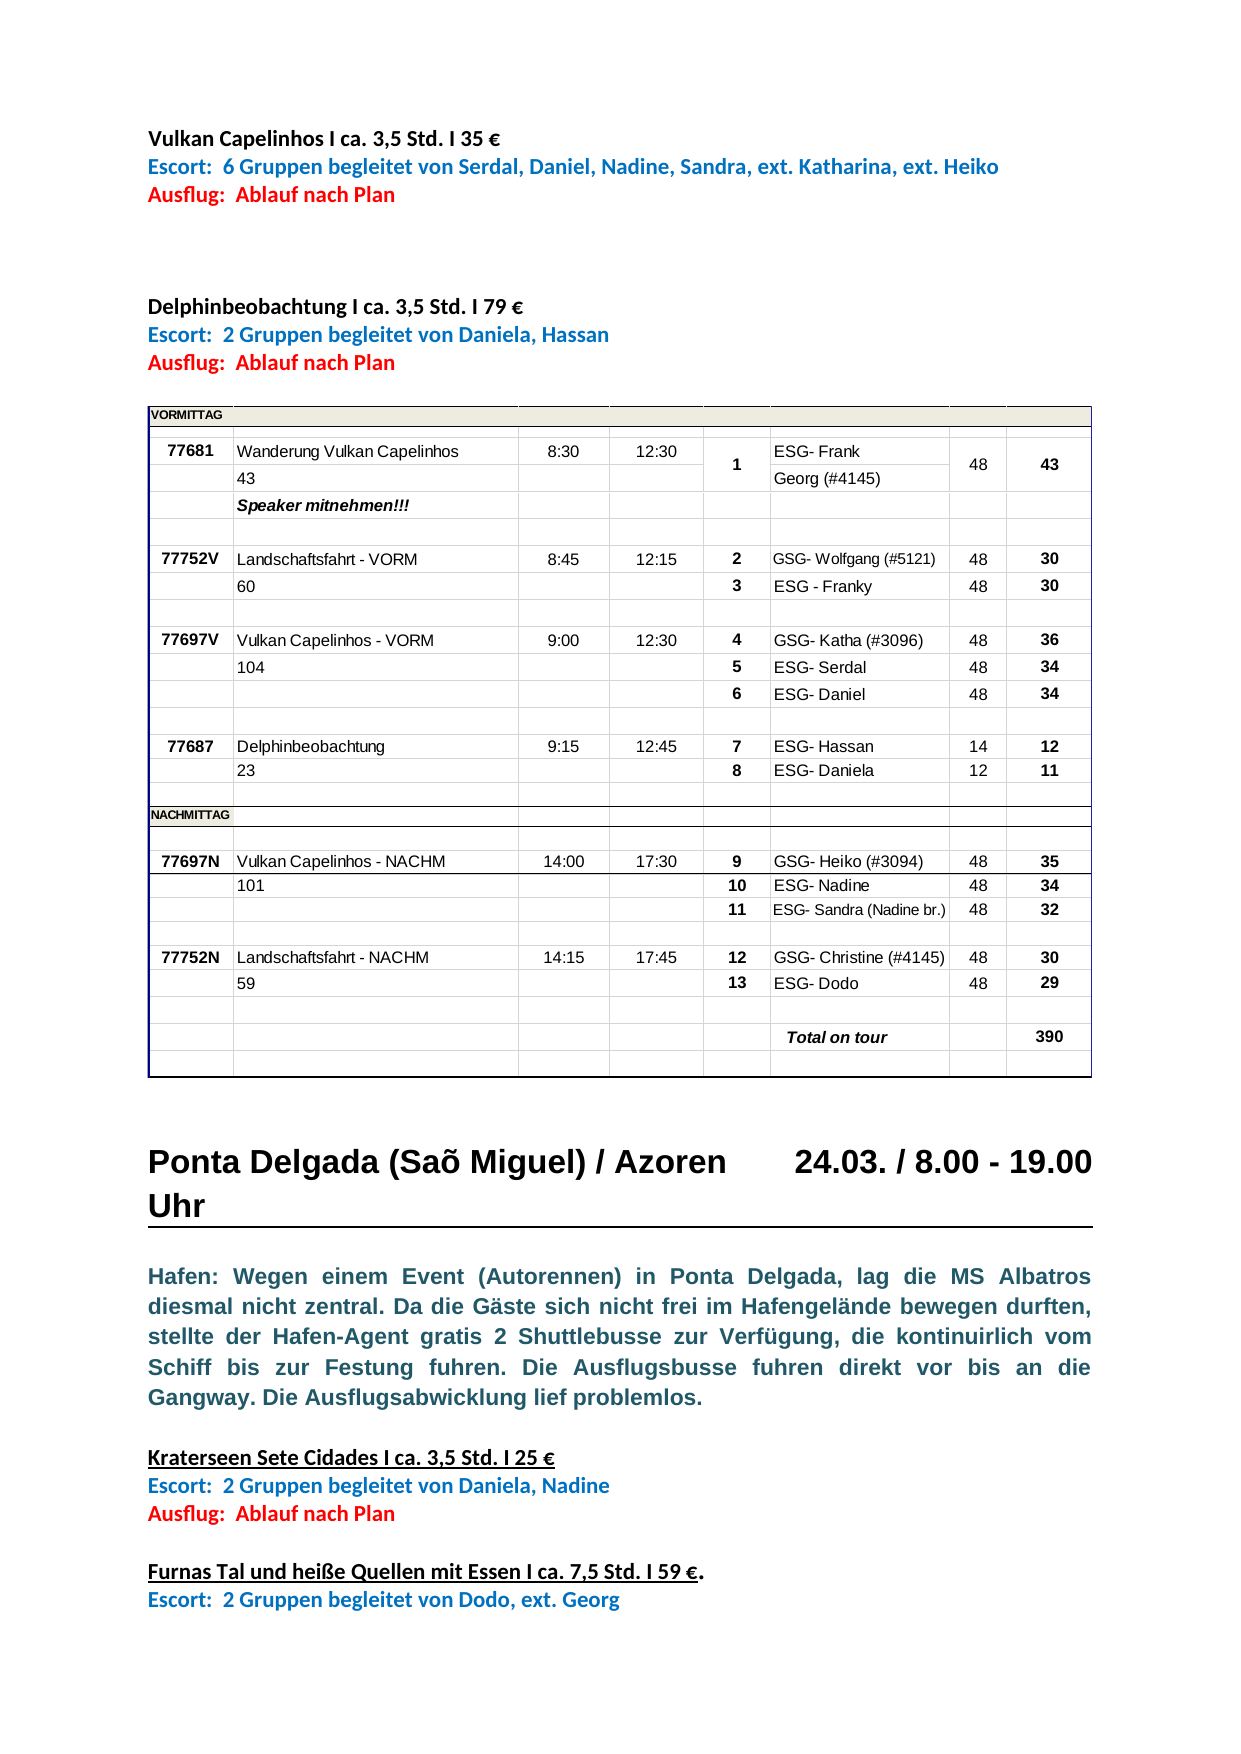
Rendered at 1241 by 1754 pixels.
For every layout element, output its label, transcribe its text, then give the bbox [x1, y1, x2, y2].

text Escort: 2 Gruppen begleitet von Dodo, ext. Georg [148, 1585, 1093, 1613]
text Ausflug: Ablauf nach Plan [148, 180, 1093, 208]
text Hafen: Wegen einem Event (Autorennen) in Ponta Delgada, lag die MS Albatros diesmal nicht zentral. Da die Gäste sich nicht frei im Hafengelände bewegen durften, stellte der Hafen-Agent gratis 2 Shuttlebusse zur Verfügung, die kontinuirlich vom Schiff bis zur Festung fuhren. Die Ausflugsbusse fuhren direkt vor bis an die Gangway. Die Ausflugsabwicklung lief problemlos. [148, 1263, 1093, 1410]
text Escort: 2 Gruppen begleitet von Daniela, Hassan [148, 320, 1093, 348]
text Escort: 2 Gruppen begleitet von Daniela, Nadine [148, 1471, 1093, 1499]
subtitle Furnas Tal und heiße Quellen mit Essen I ca. 7,5 Std. I 59 €. [148, 1556, 1093, 1585]
text Delphinbeobachtung I ca. 3,5 Std. I 79 € [148, 292, 1093, 320]
subtitle Kraterseen Sete Cidades I ca. 3,5 Std. I 25 € [148, 1443, 1093, 1471]
text Ausflug: Ablauf nach Plan [148, 1499, 1093, 1527]
text Escort: 6 Gruppen begleitet von Serdal, Daniel, Nadine, Sandra, ext. Katharina, ext. Heiko [148, 152, 1093, 180]
text Vulkan Capelinhos I ca. 3,5 Std. I 35 € [148, 124, 1093, 152]
text Ausflug: Ablauf nach Plan [148, 348, 1093, 376]
subtitle Ponta Delgada (Saõ Miguel) / Azoren 24.03. / 8.00 - 19.00 Uhr [148, 1142, 1093, 1226]
